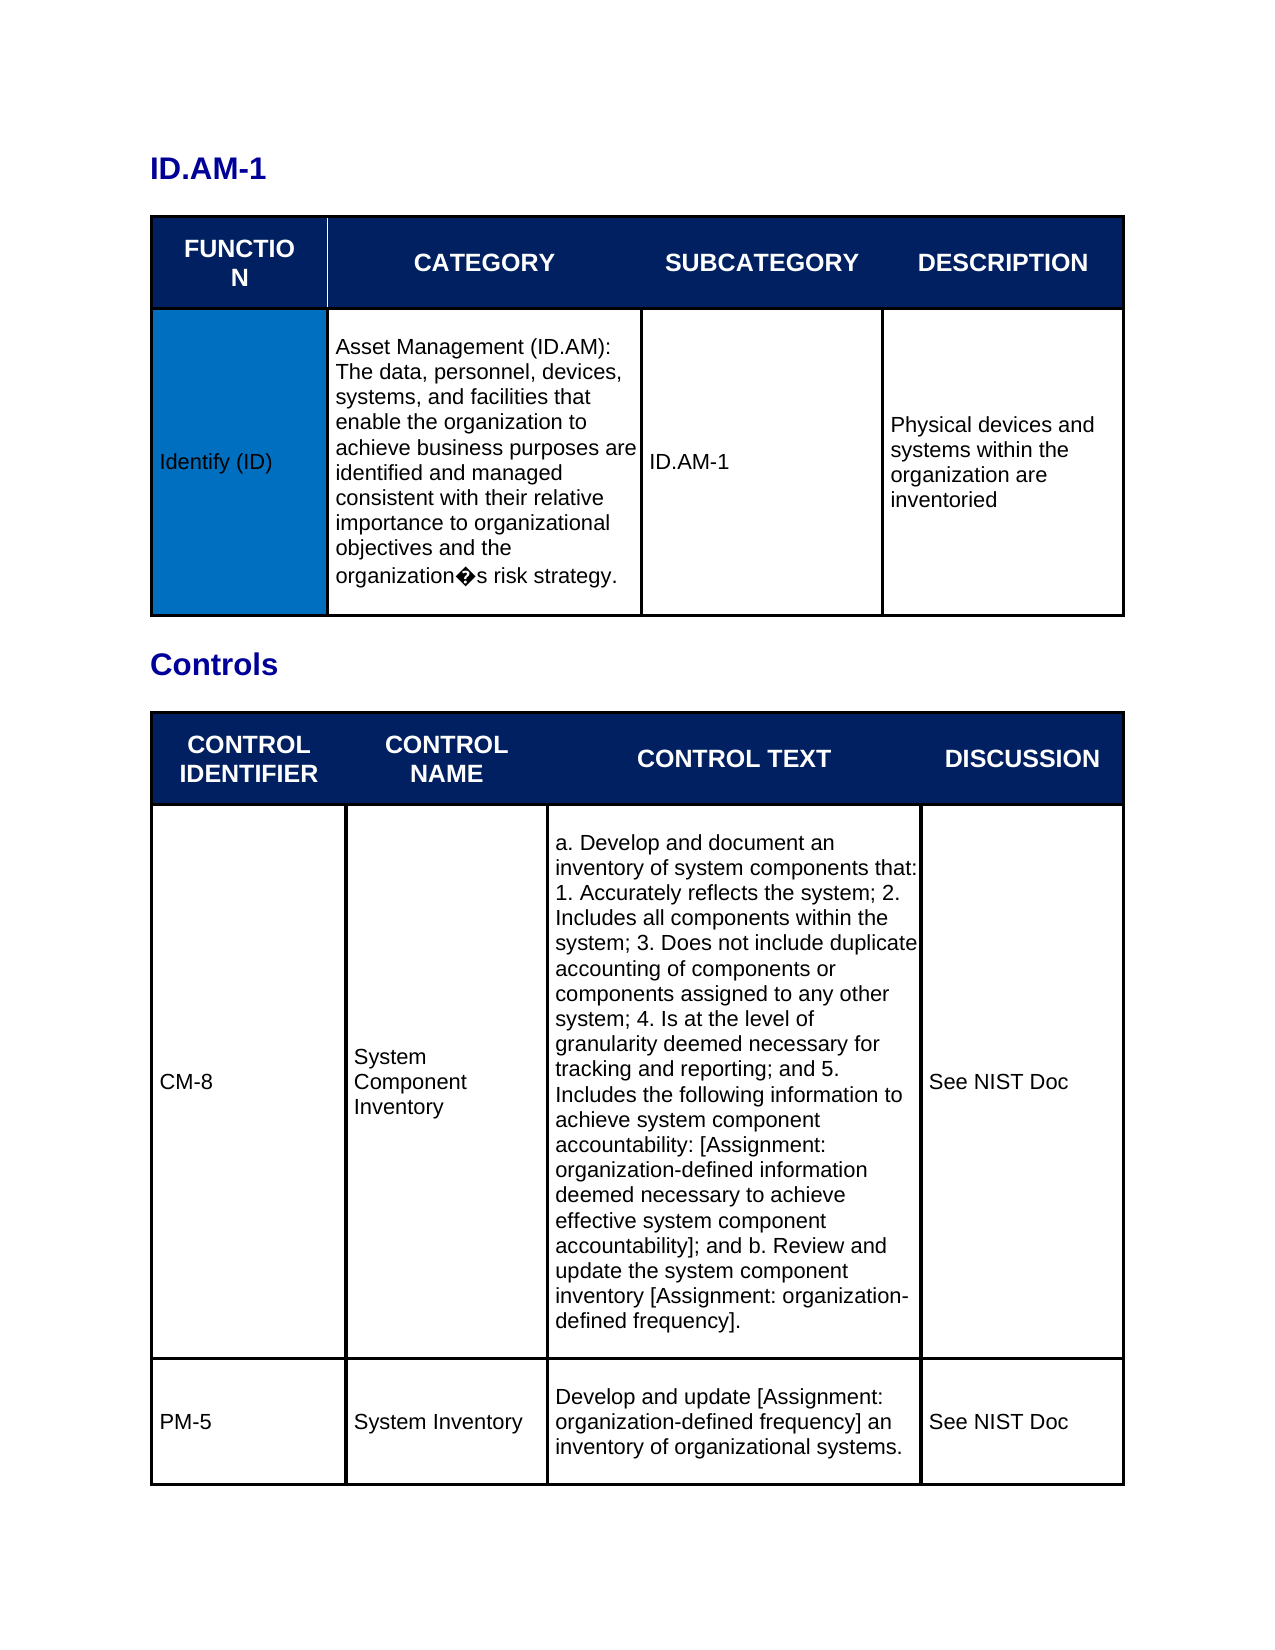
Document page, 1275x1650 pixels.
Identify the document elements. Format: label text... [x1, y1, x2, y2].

table_cell Physical devices and systems within the organization are inventoried [884, 310, 1122, 614]
table_cell a. Develop and document an inventory of system components that: 1. Accurately reflects the system; 2. Includes all components within the system; 3. Does not include duplicate accounting of components or components assigned to any other system; 4. Is at the level of granularity deemed necessary for tracking and reporting; and 5. Includes the following information to achieve system component accountability: [Assignment: organization-defined information deemed necessary to achieve effective system component accountability]; and b. Review and update the system component inventory [Assignment: organization-defined frequency]. [549, 806, 919, 1357]
table_cell System Inventory [348, 1360, 546, 1483]
table_header Discussion [921, 714, 1122, 803]
table_cell CM-8 [153, 806, 344, 1357]
subtitle ID.AM-1 [150, 150, 1125, 186]
table_header Description [883, 218, 1122, 307]
table_cell ID.AM-1 [643, 310, 881, 614]
table_header Control Identifier [153, 714, 346, 803]
table_header Subcategory [641, 218, 883, 307]
table_cell Asset Management (ID.AM): The data, personnel, devices, systems, and facilities that enable the organization to achieve business purposes are identified and managed consistent with their relative importance to organizational objectives and the organization�s risk strategy. [329, 310, 640, 614]
subtitle Controls [150, 646, 1125, 682]
table_cell See NIST Doc [923, 1360, 1122, 1483]
table_cell System Component Inventory [348, 806, 546, 1357]
table_header Control Text [547, 714, 921, 803]
table_cell Identify (ID) [153, 310, 326, 614]
table_cell See NIST Doc [923, 806, 1122, 1357]
table_cell PM-5 [153, 1360, 344, 1483]
table_cell Develop and update [Assignment: organization-defined frequency] an inventory of organizational systems. [549, 1360, 919, 1483]
table_header Control Name [346, 714, 547, 803]
table_header Category [328, 218, 641, 307]
table_header Function [153, 218, 327, 307]
